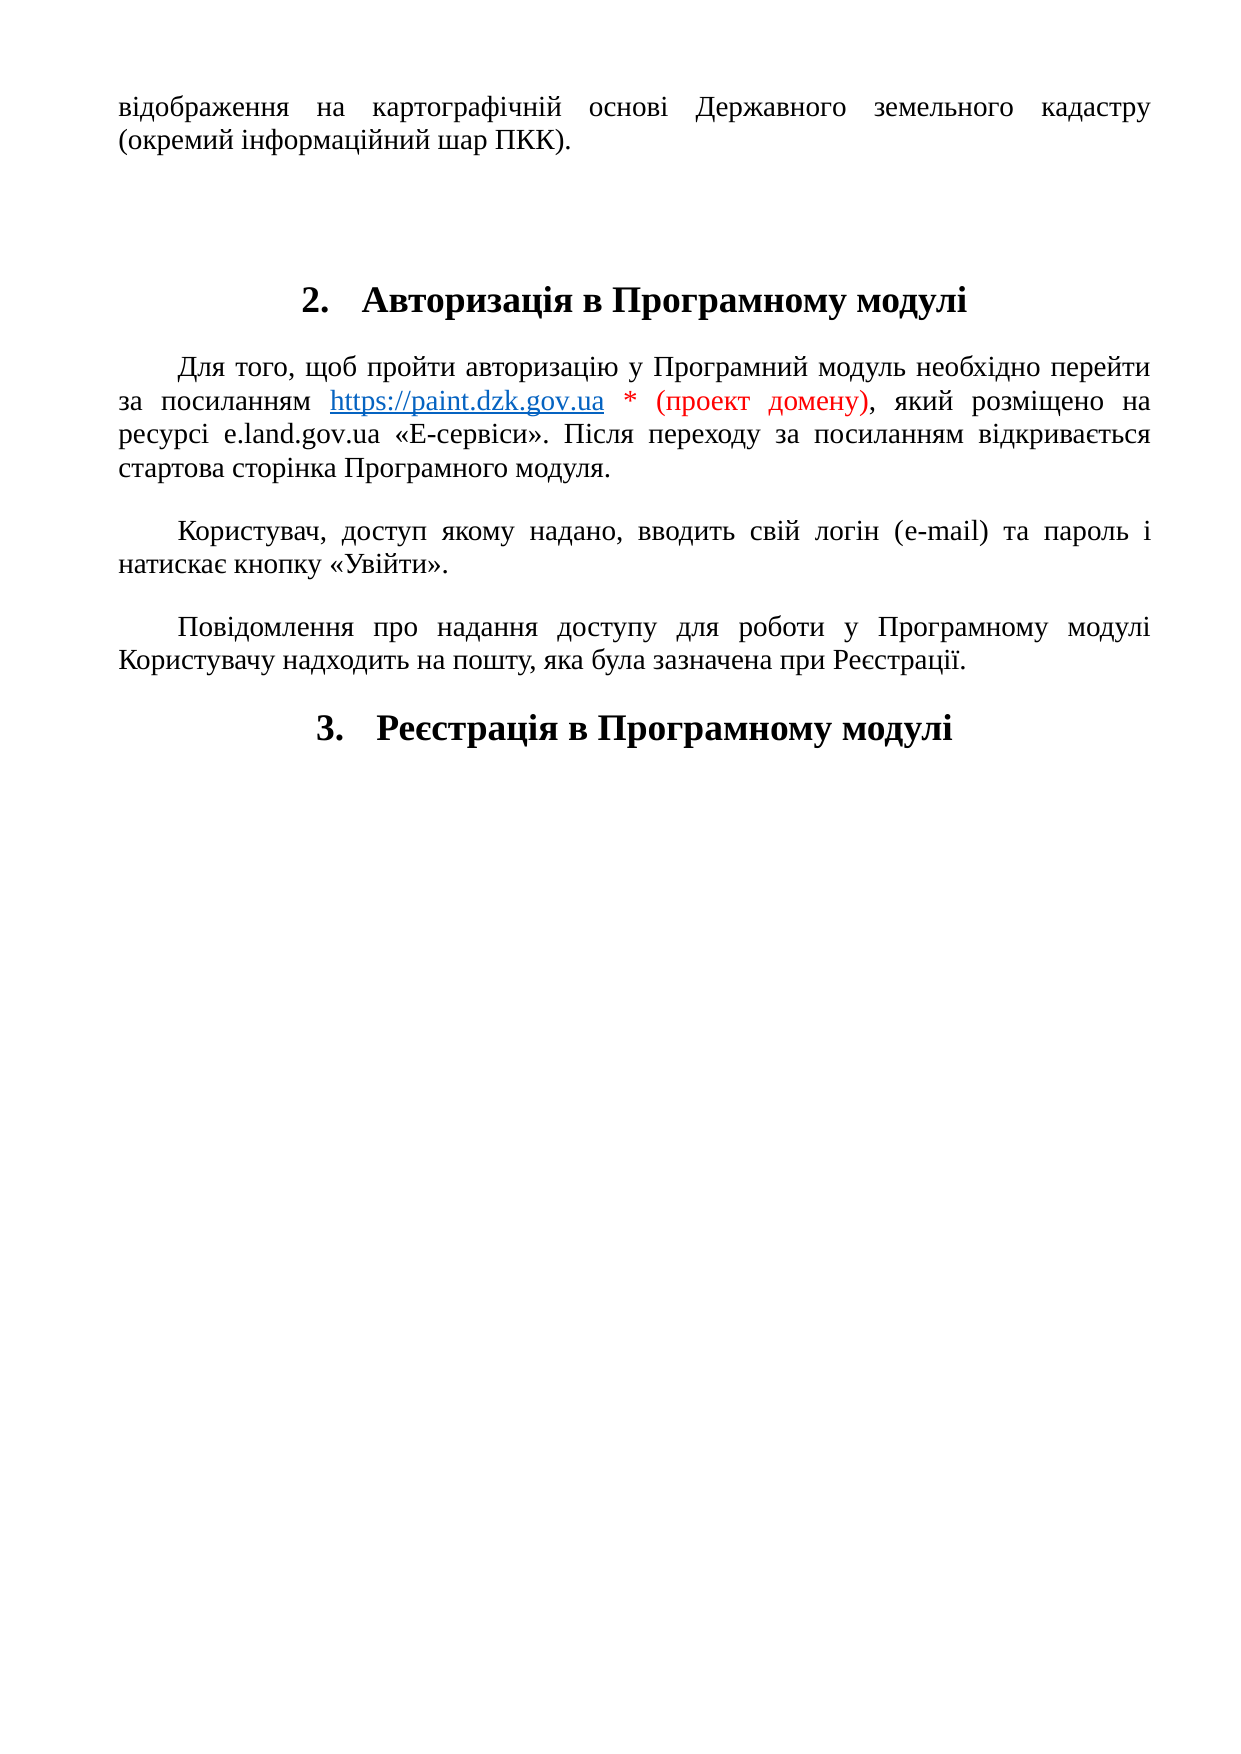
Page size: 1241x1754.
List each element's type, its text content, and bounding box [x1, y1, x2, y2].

subtitle Повідомлення про надання доступу для роботи у Програмному модулі Користувачу надходить на пошту, яка була зазначена при Реєстрації. [118, 609, 1152, 676]
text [118, 89, 1152, 156]
subtitle Авторизація в Програмному модулі [117, 277, 1152, 320]
subtitle Для того, щоб пройти авторизацію у Програмний модуль необхідно перейти за посиланням https://paint.dzk.gov.ua * (проект домену), який розміщено на ресурсі e.land.gov.ua «Е-сервіси». Після переходу за посиланням відкривається стартова сторінка Програмного модуля. [118, 349, 1152, 483]
subtitle Користувач, доступ якому надано, вводить свій логін (e-mail) та пароль і натискає кнопку «Увійти». [118, 513, 1152, 580]
subtitle Реєстрація в Програмному модулі [117, 705, 1152, 748]
